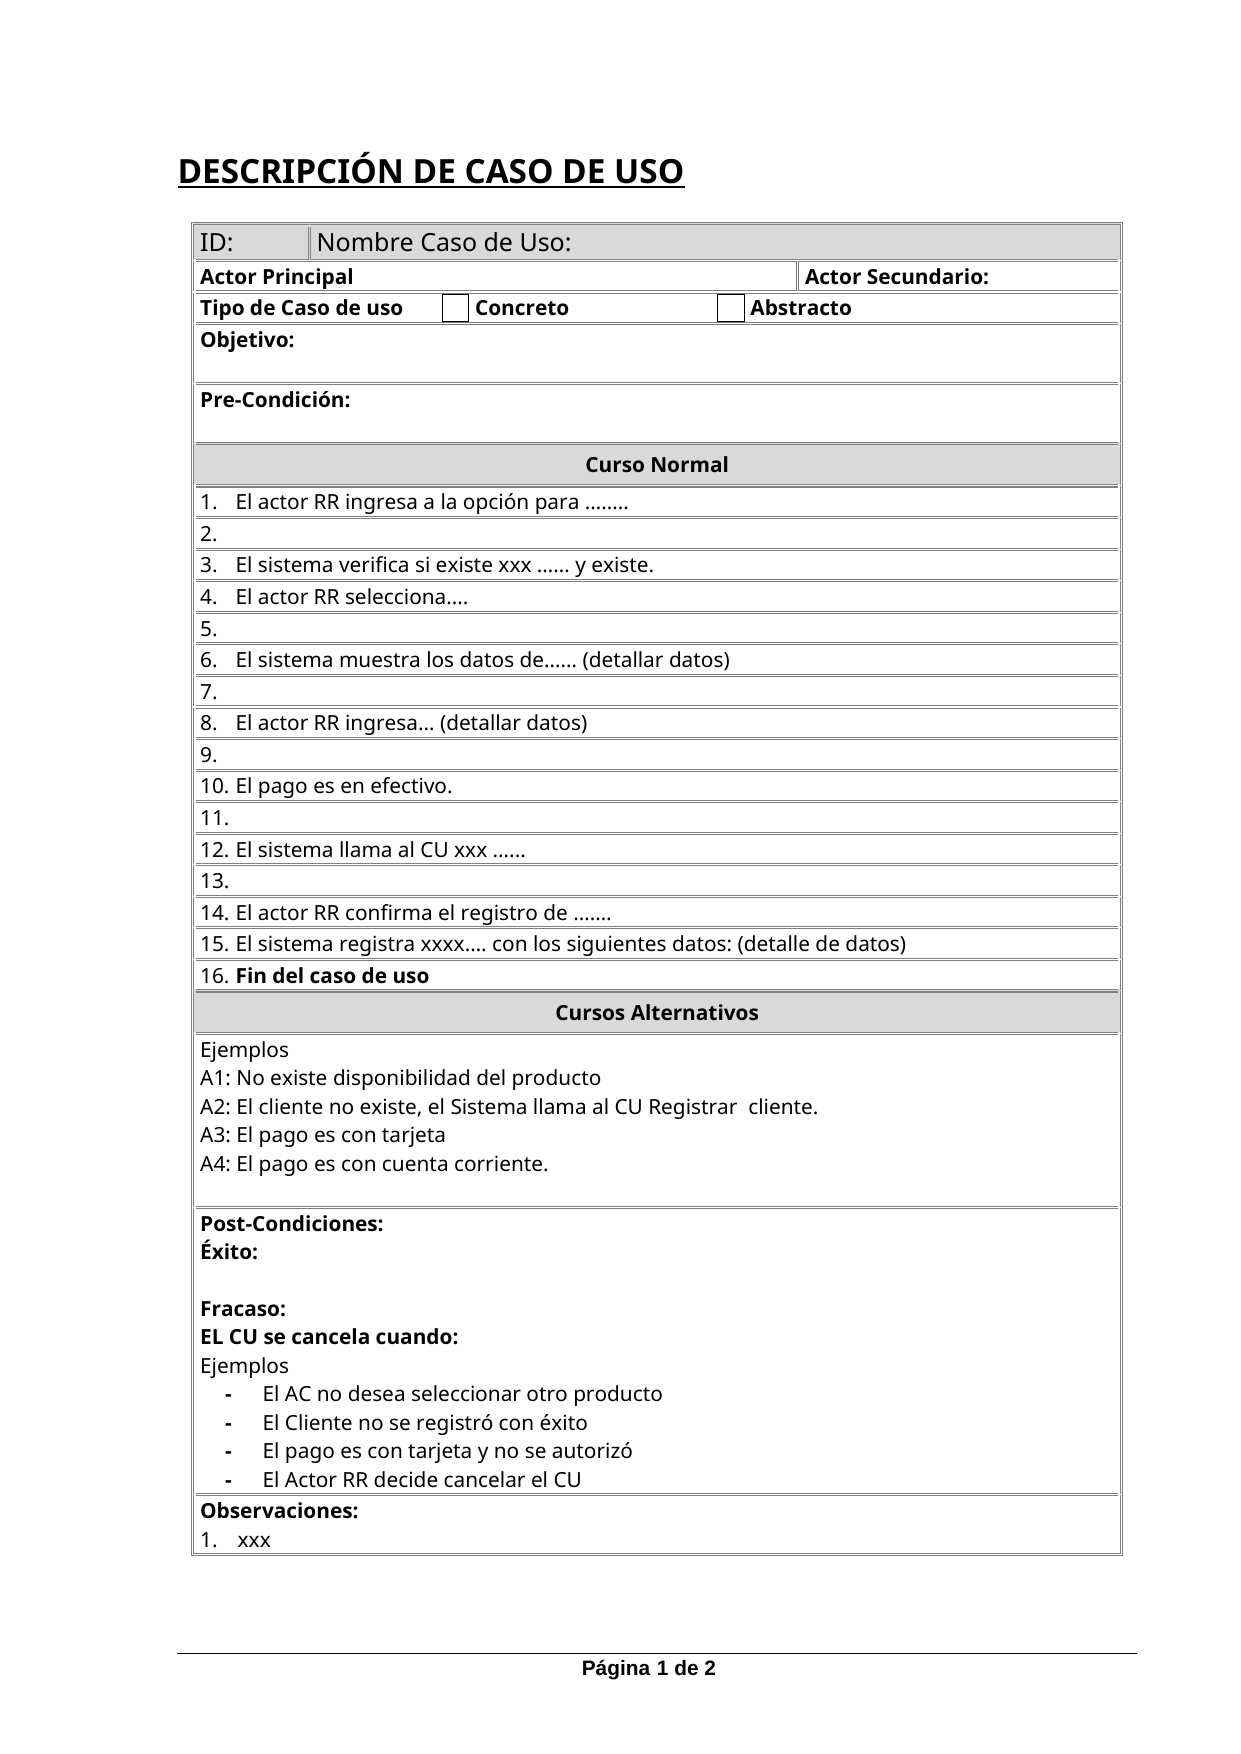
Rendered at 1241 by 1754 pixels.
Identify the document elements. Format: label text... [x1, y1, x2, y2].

table_cell Ejemplos A1: No existe disponibilidad del producto A2: El cliente no existe, el Sistema llama al CU Registrar cliente. A3: El pago es con tarjeta A4: El pago es con cuenta corriente. [194, 1032, 1120, 1206]
table_cell [193, 800, 1121, 832]
table_cell El actor RR confirma el registro de ……. [194, 895, 1120, 926]
table_cell [194, 737, 1120, 768]
table_cell Observaciones: xxx [193, 1493, 1121, 1553]
table_header Nombre Caso de Uso: [309, 225, 1120, 259]
table_cell El sistema registra xxxx…. con los siguientes datos: (detalle de datos) [193, 926, 1121, 958]
table_cell El actor RR ingresa… (detallar datos) [193, 705, 1121, 737]
table_cell Objetivo: [194, 322, 1120, 382]
table_cell [193, 863, 1121, 895]
table_cell [194, 674, 1120, 705]
table_cell [193, 516, 1121, 547]
table_header ID: [194, 225, 309, 259]
table_cell Fin del caso de uso [193, 958, 1121, 989]
table_cell Actor Principal [194, 259, 796, 290]
table_cell [194, 611, 1120, 642]
table_cell El actor RR ingresa a la opción para …….. [193, 484, 1121, 516]
table_cell El actor RR selecciona…. [193, 579, 1121, 611]
table_cell El sistema muestra los datos de…… (detallar datos) [193, 642, 1121, 674]
table_cell Actor Secundario: [799, 259, 1120, 290]
table_cell Pre-Condición: [194, 382, 1120, 442]
table_cell Tipo de Caso de uso Concreto Abstracto [193, 290, 1121, 322]
table_cell El sistema verifica si existe xxx …… y existe. [194, 548, 1120, 579]
table_cell El sistema llama al CU xxx …... [194, 832, 1120, 863]
table_cell Curso Normal [194, 442, 1120, 484]
subtitle DESCRIPCIÓN DE CASO DE USO [177, 148, 1137, 193]
table_cell Cursos Alternativos [193, 989, 1121, 1032]
table_cell Post-Condiciones: Éxito: Fracaso: EL CU se cancela cuando: Ejemplos El AC no desea seleccionar otro producto El Cliente no se registró con éxito El pago es con tarjeta y no se autorizó El Actor RR decide cancelar el CU [194, 1206, 1120, 1493]
table_cell El pago es en efectivo. [194, 769, 1120, 800]
